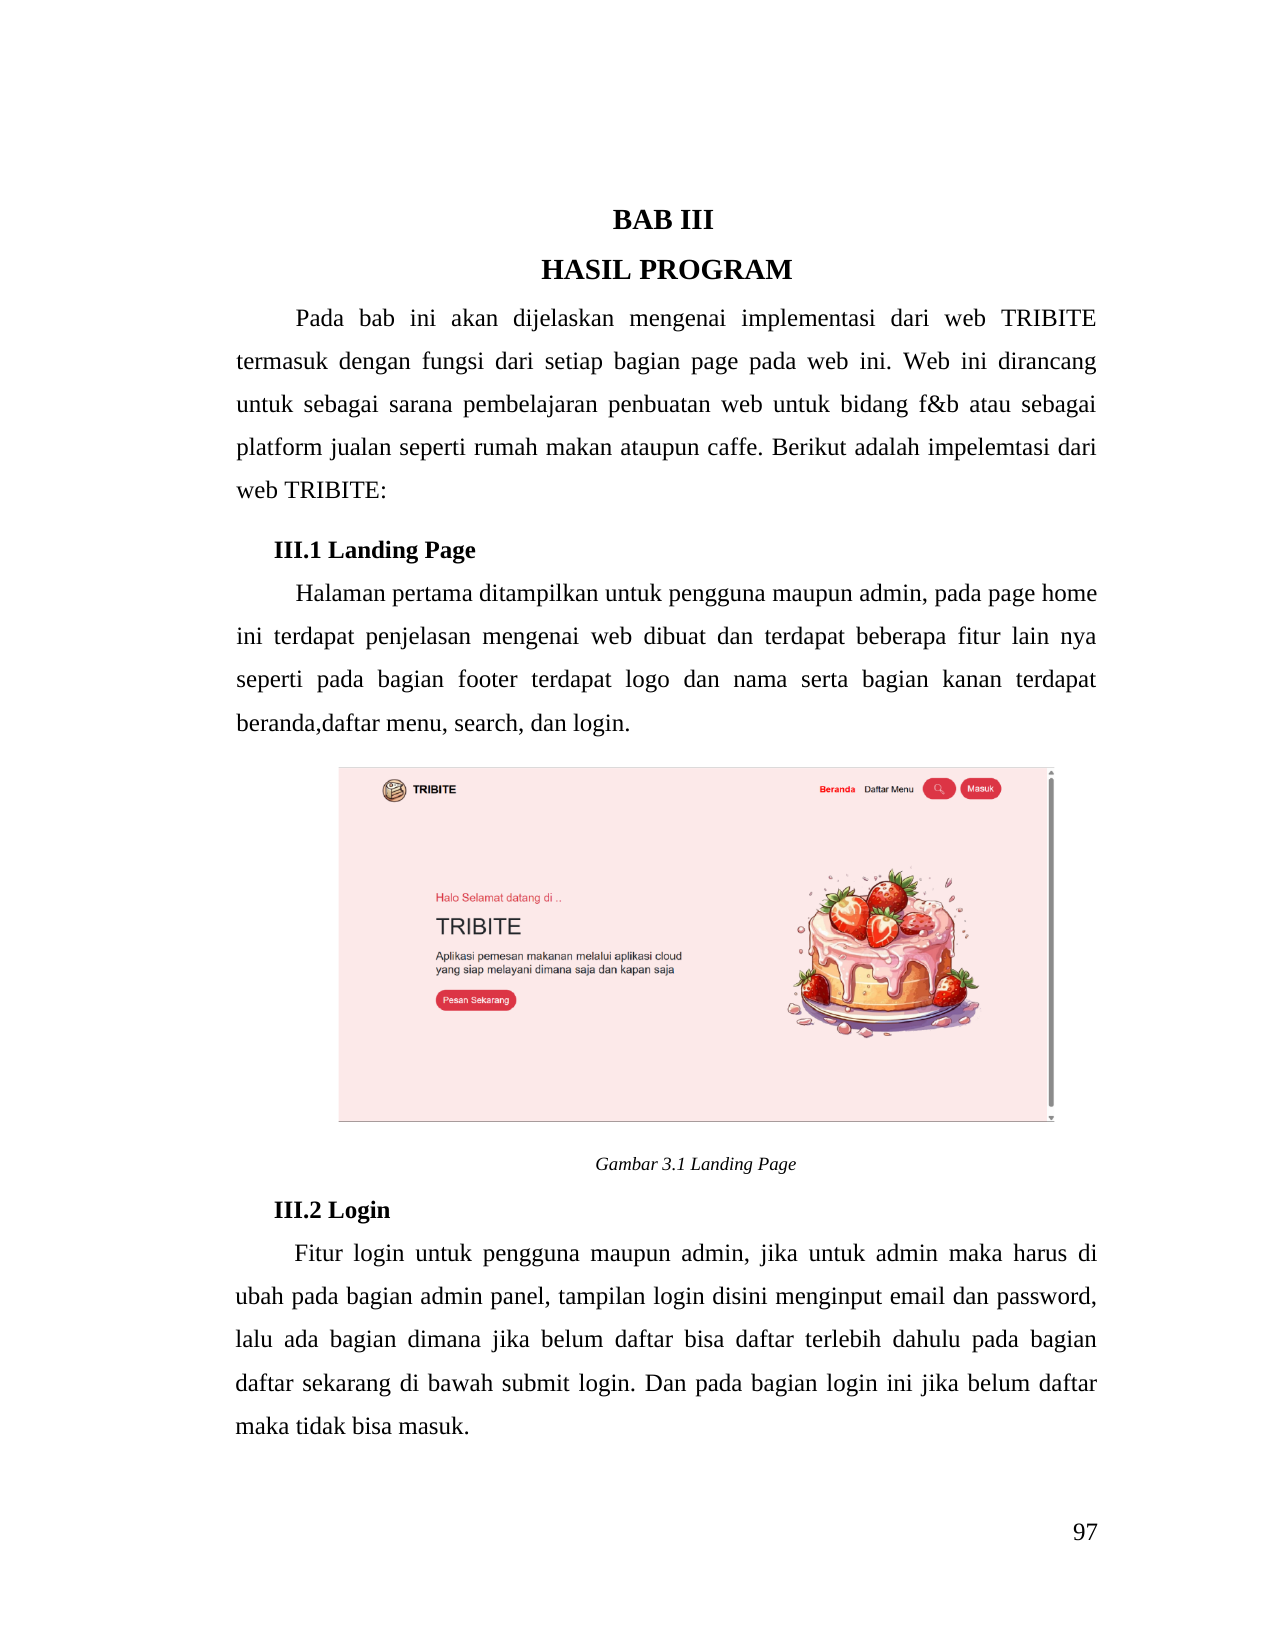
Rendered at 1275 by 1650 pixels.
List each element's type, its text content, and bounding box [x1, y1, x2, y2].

text Fitur login untuk pengguna maupun admin, jika untuk admin maka harus di ubah pada bagian admin panel, tampilan login disini menginput email dan password, lalu ada bagian dimana jika belum daftar bisa daftar terlebih dahulu pada bagian daftar sekarang di bawah submit login. Dan pada bagian login ini jika belum daftar maka tidak bisa masuk. [235, 1238, 1098, 1439]
text Halaman pertama ditampilkan untuk pengguna maupun admin, pada page home ini terdapat penjelasan mengenai web dibuat dan terdapat beberapa fitur lain nya seperti pada bagian footer terdapat logo dan nama serta bagian kanan terdapat beranda,daftar menu, search, dan login. [236, 578, 1098, 736]
text Gambar 3.1 Landing Page [236, 1153, 1098, 1174]
subtitle HASIL PROGRAM [236, 202, 1098, 286]
subtitle Landing Page [274, 535, 1098, 564]
text Pada bab ini akan dijelaskan mengenai implementasi dari web TRIBITE termasuk dengan fungsi dari setiap bagian page pada web ini. Web ini dirancang untuk sebagai sarana pembelajaran penbuatan web untuk bidang f&b atau sebagai platform jualan seperti rumah makan ataupun caffe. Berikut adalah impelemtasi dari web TRIBITE: [236, 303, 1098, 504]
subtitle Login [274, 1195, 1098, 1224]
picture [338, 767, 1055, 1122]
